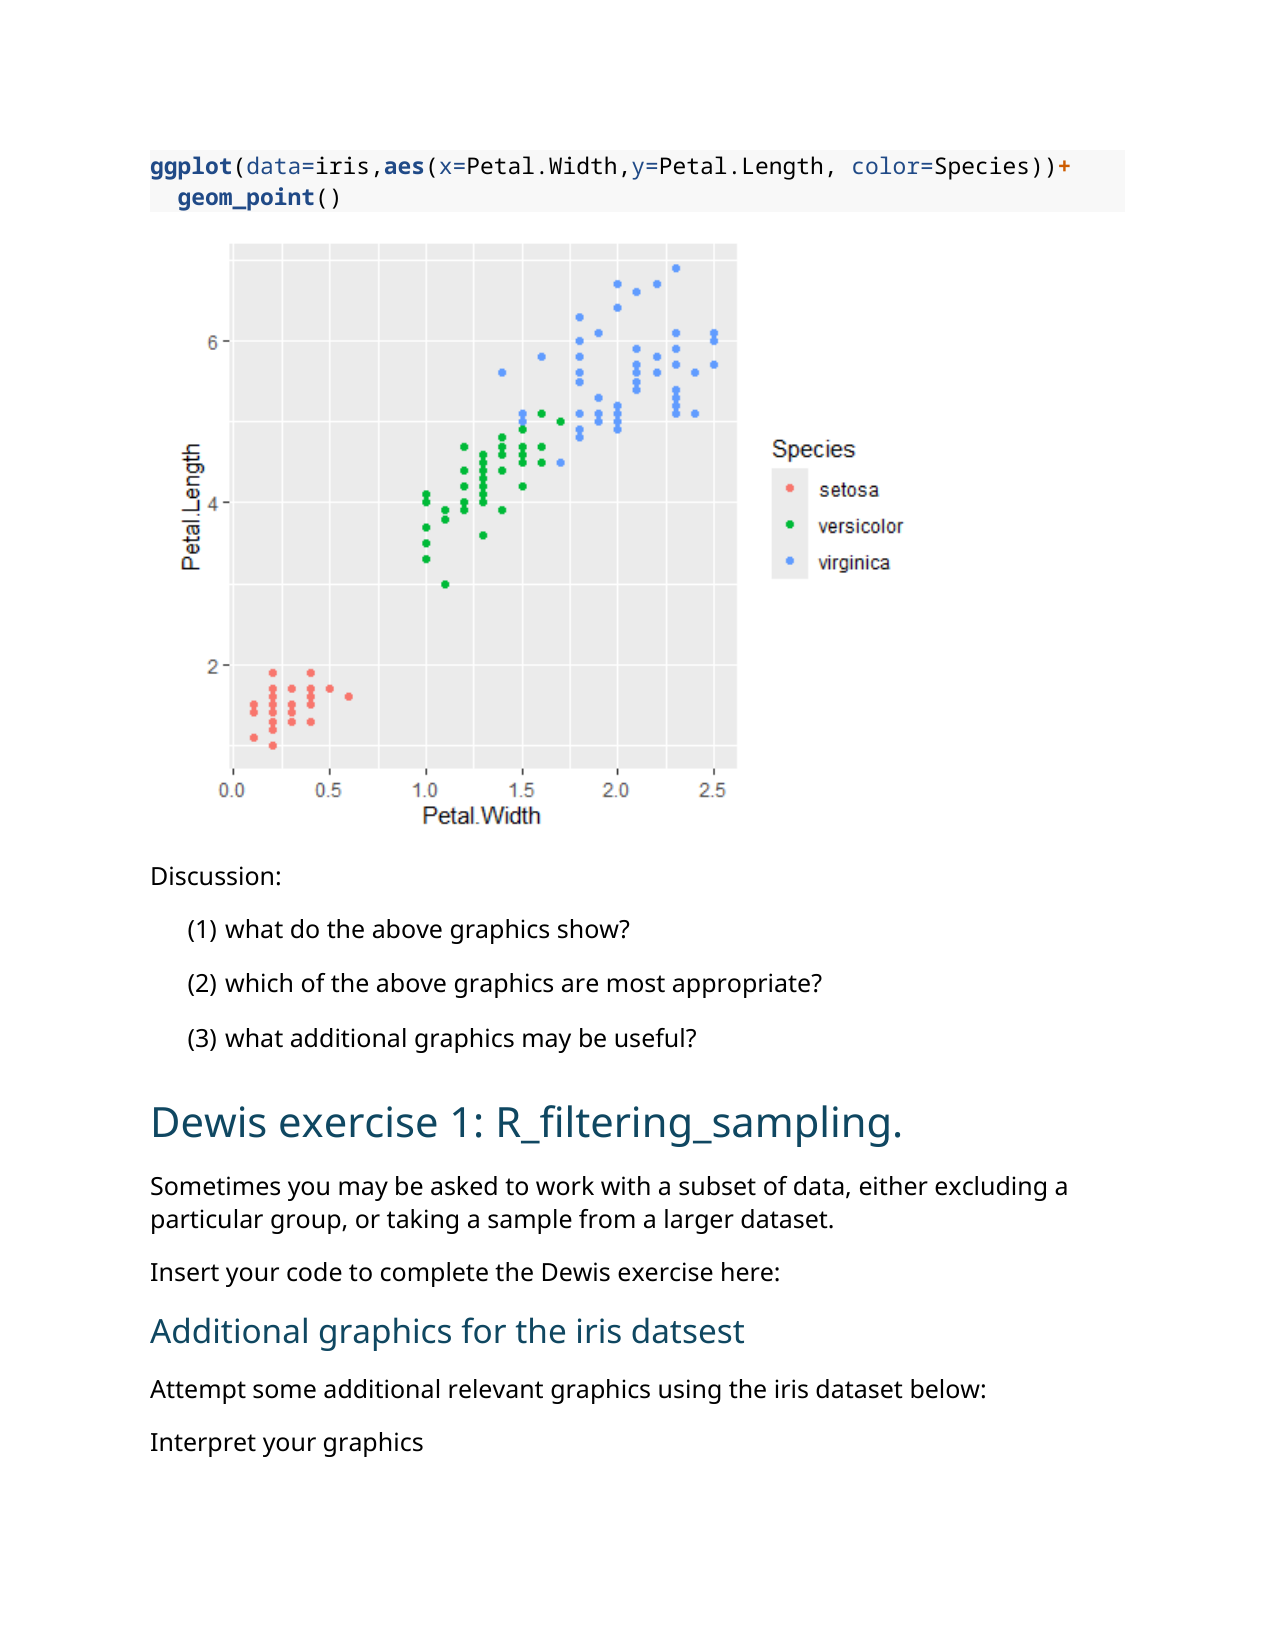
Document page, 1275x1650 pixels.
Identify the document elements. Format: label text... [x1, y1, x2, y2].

text Discussion: [150, 858, 1125, 892]
text Sometimes you may be asked to work with a subset of data, either excluding a particular group, or taking a sample from a larger dataset. [150, 1168, 1125, 1236]
list which of the above graphics are most appropriate? [187, 966, 1125, 1000]
text Insert your code to complete the Dewis exercise here: [150, 1255, 1125, 1289]
subtitle Dewis exercise 1: R_filtering_sampling. [150, 1093, 1125, 1149]
text Attempt some additional relevant graphics using the iris dataset below: [150, 1372, 1125, 1406]
picture [168, 233, 927, 840]
list what additional graphics may be useful? [187, 1021, 1125, 1055]
text ggplot(data=iris,aes(x=Petal.Width,y=Petal.Length, color=Species))+ geom_point() [342, 150, 1125, 212]
subtitle Additional graphics for the iris datsest [150, 1308, 1125, 1353]
list what do the above graphics show? [187, 911, 1125, 945]
text Interpret your graphics [150, 1425, 1125, 1459]
